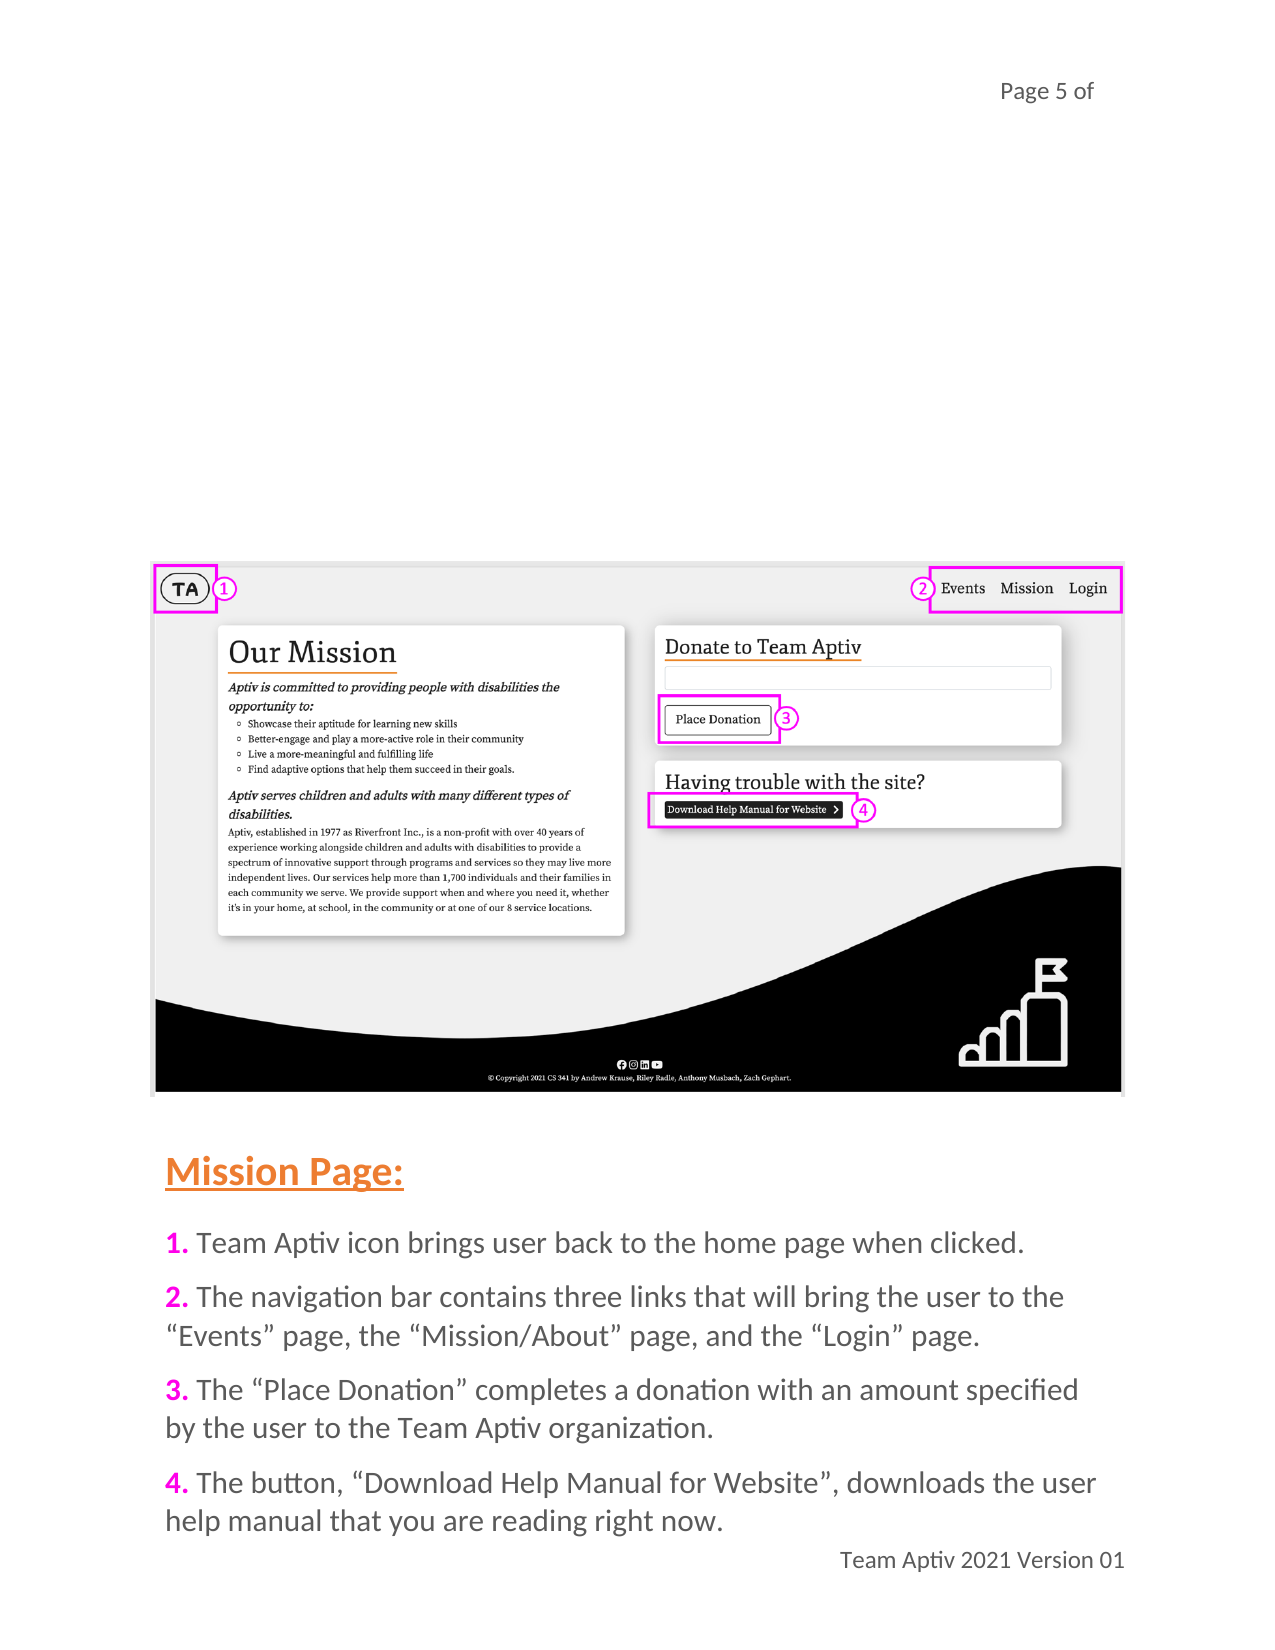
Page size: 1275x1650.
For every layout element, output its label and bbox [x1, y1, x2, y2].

picture [150, 561, 1125, 1097]
